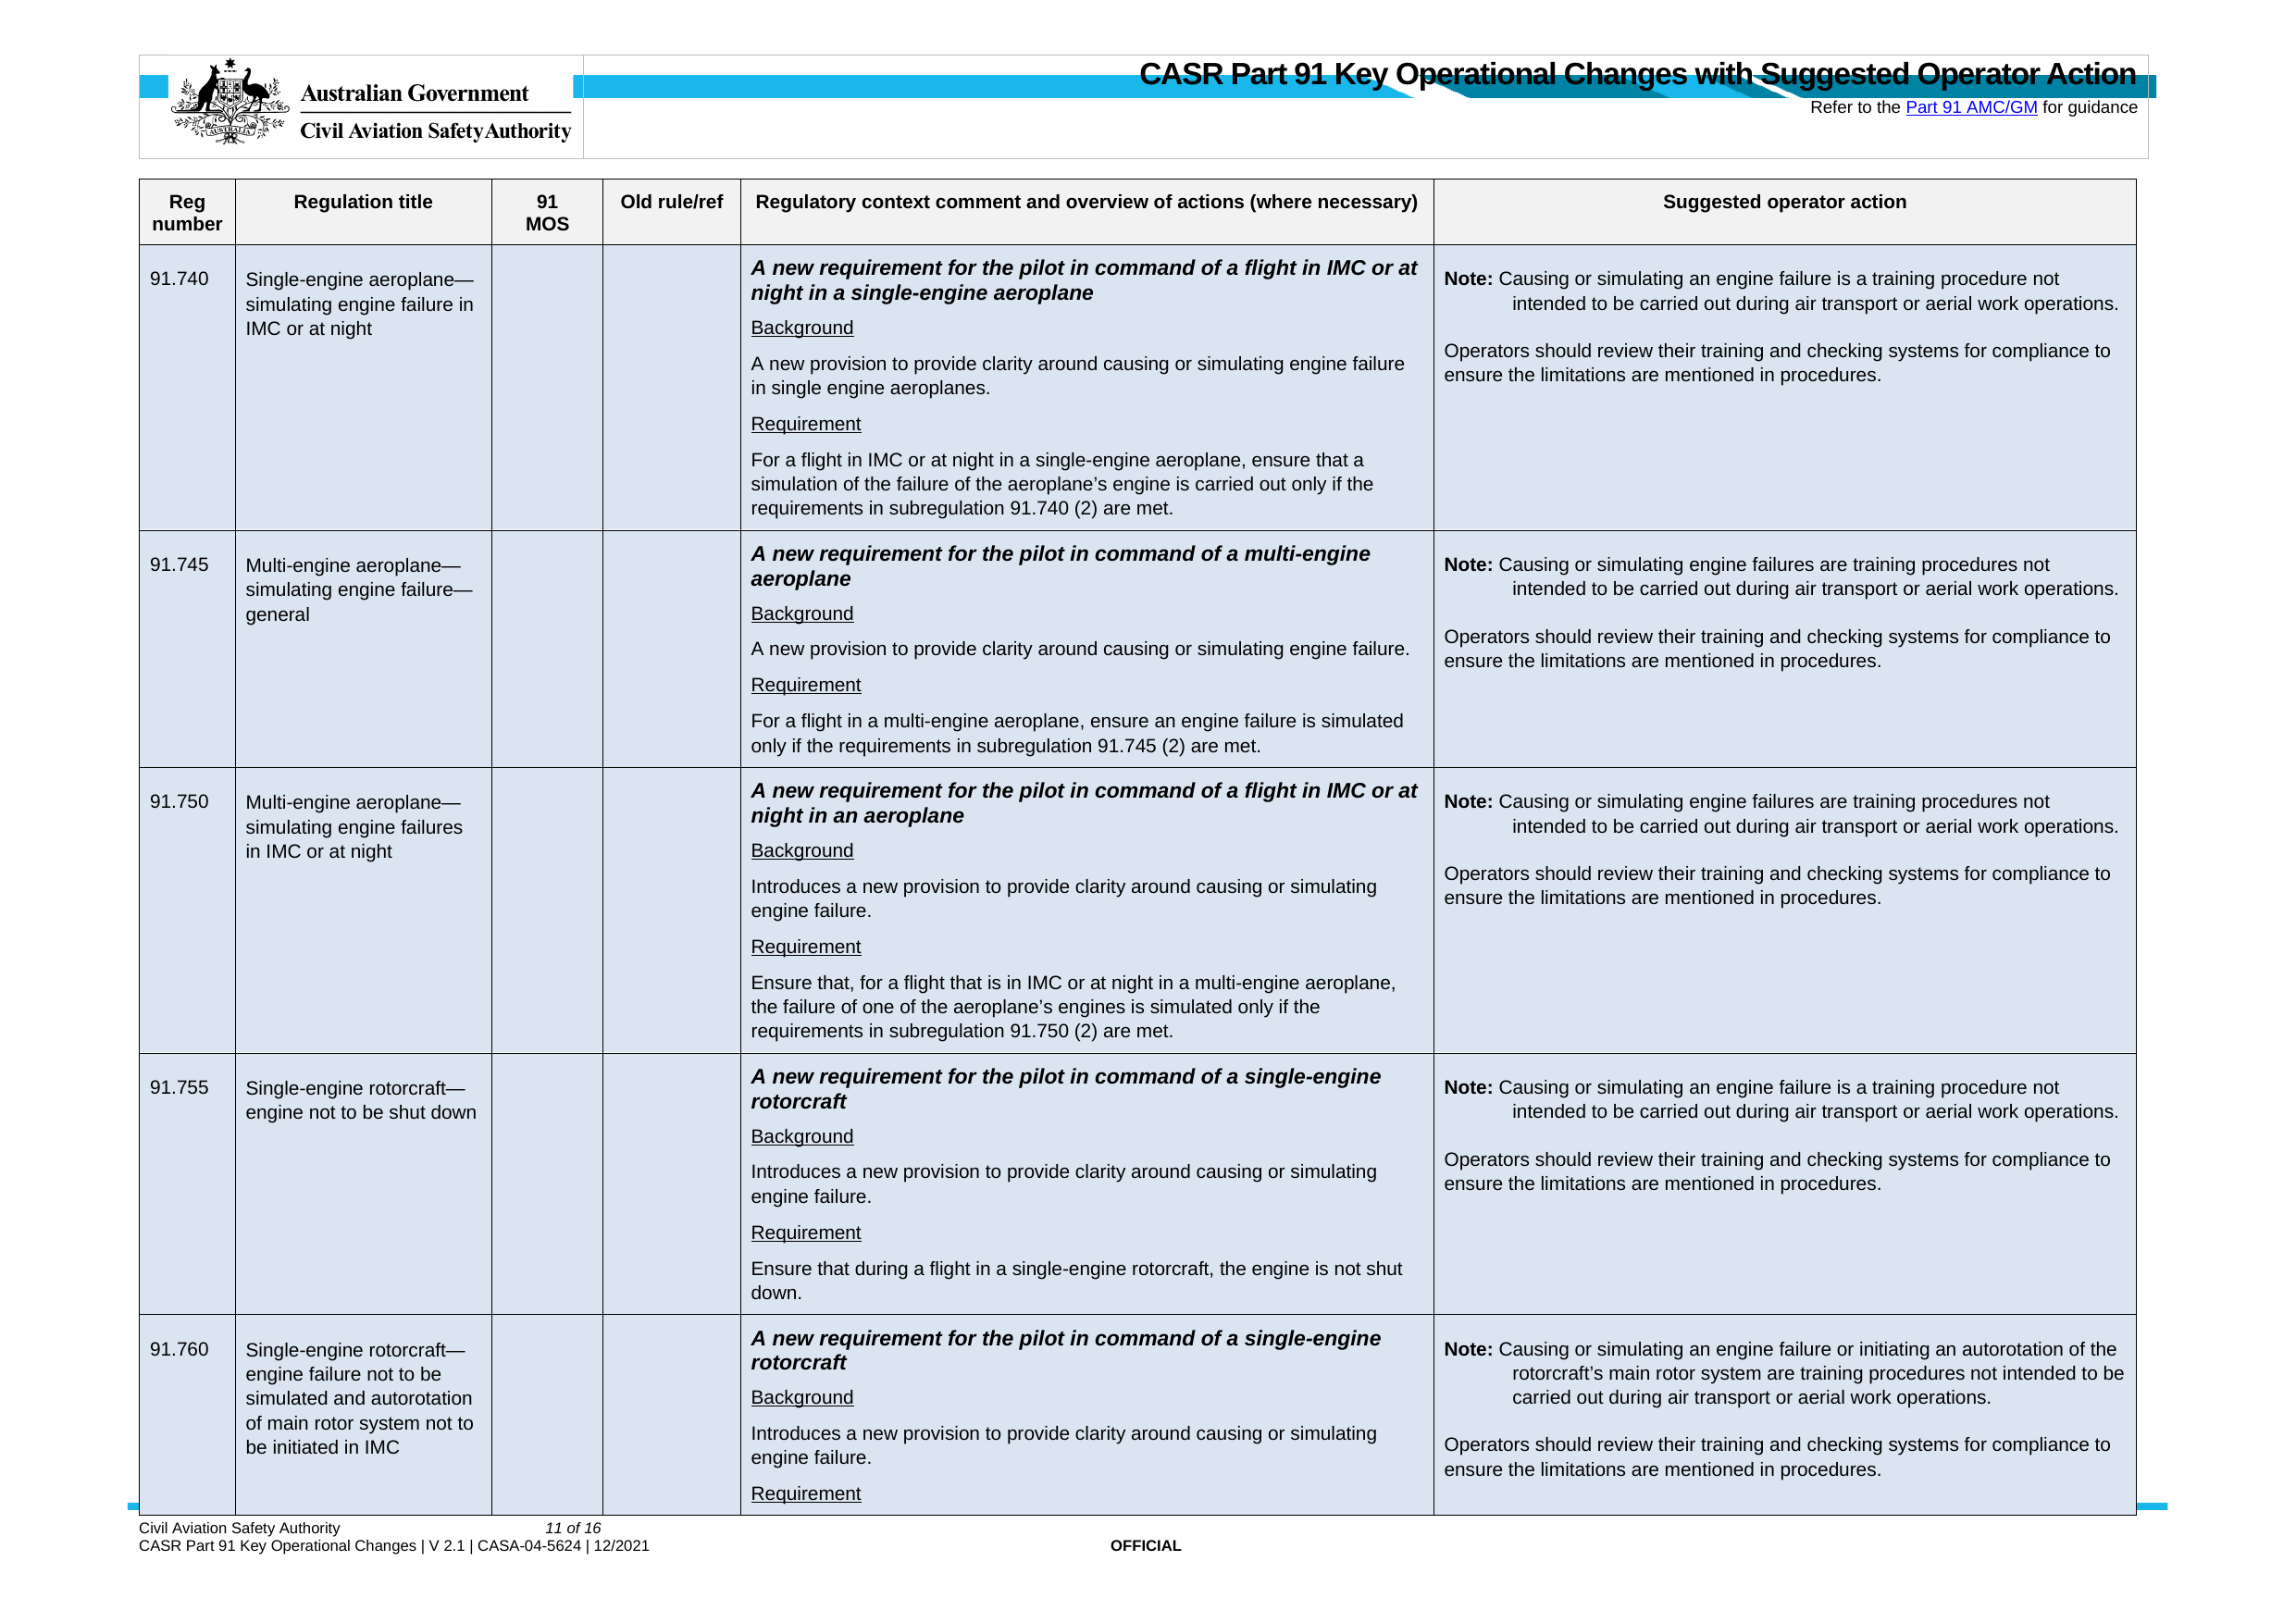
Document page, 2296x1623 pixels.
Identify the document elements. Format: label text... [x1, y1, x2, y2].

table_cell [492, 1054, 602, 1314]
table_cell A new requirement for the pilot in command of a multi-engine aeroplane Background A new provision to provide clarity around causing or simulating engine failure. Requirement For a flight in a multi-engine aeroplane, ensure an engine failure is simulated only if the requirements in subregulation 91.745 (2) are met. [741, 531, 1433, 767]
table_cell 91.755 [140, 1054, 235, 1314]
table_cell Note: Causing or simulating engine failures are training procedures not intended to be carried out during air transport or aerial work operations. Operators should review their training and checking systems for compliance to ensure the limitations are mentioned in procedures. [1434, 768, 2136, 1052]
table_cell [603, 245, 740, 529]
picture [1401, 75, 1413, 81]
table_header Regulatory context comment and overview of actions (where necessary) [741, 180, 1433, 244]
picture [584, 75, 1467, 98]
table_header Old rule/ref [603, 180, 740, 244]
table_header 91 MOS [492, 180, 602, 244]
table_cell 91.740 [140, 245, 235, 529]
table_header Regulation title [236, 180, 491, 244]
table_cell Single‑engine rotorcraft—engine failure not to be simulated and autorotation of main rotor system not to be initiated in IMC [236, 1315, 491, 1515]
table_cell [492, 245, 602, 529]
picture [127, 1503, 139, 1510]
table_cell [492, 768, 602, 1052]
table_cell A new requirement for the pilot in command of a single-engine rotorcraft Background Introduces a new provision to provide clarity around causing or simulating engine failure. Requirement Ensure that during a flight in a single-engine rotorcraft, the engine is not shut down. [741, 1054, 1433, 1314]
table_cell [492, 1315, 602, 1515]
table_cell Note: Causing or simulating engine failures are training procedures not intended to be carried out during air transport or aerial work operations. Operators should review their training and checking systems for compliance to ensure the limitations are mentioned in procedures. [1434, 531, 2136, 767]
table_cell [603, 768, 740, 1052]
table_cell 91.745 [140, 531, 235, 767]
table_cell Multi‑engine aeroplane—simulating engine failure—general [236, 531, 491, 767]
picture [2137, 1503, 2168, 1510]
table_cell Multi‑engine aeroplane—simulating engine failures in IMC or at night [236, 768, 491, 1052]
picture [140, 56, 583, 147]
table_cell 91.760 [140, 1315, 235, 1515]
table_header Reg number [140, 180, 235, 244]
picture [1643, 75, 1650, 81]
table_cell 91.750 [140, 768, 235, 1052]
table_cell A new requirement for the pilot in command of a flight in IMC or at night in an aeroplane Background Introduces a new provision to provide clarity around causing or simulating engine failure. Requirement Ensure that, for a flight that is in IMC or at night in a multi-engine aeroplane, the failure of one of the aeroplane’s engines is simulated only if the requirements in subregulation 91.750 (2) are met. [741, 768, 1433, 1052]
table_cell A new requirement for the pilot in command of a flight in IMC or at night in a single-engine aeroplane Background A new provision to provide clarity around causing or simulating engine failure in single engine aeroplanes. Requirement For a flight in IMC or at night in a single-engine aeroplane, ensure that a simulation of the failure of the aeroplane’s engine is carried out only if the requirements in subregulation 91.740 (2) are met. [741, 245, 1433, 529]
table_cell [603, 531, 740, 767]
table_cell [603, 1054, 740, 1314]
table_cell [603, 1315, 740, 1515]
picture [1635, 75, 1642, 84]
table_cell Single‑engine aeroplane—simulating engine failure in IMC or at night [236, 245, 491, 529]
table_header Suggested operator action [1434, 180, 2136, 244]
table_cell [492, 531, 602, 767]
picture [1751, 75, 1799, 98]
picture [1653, 75, 1748, 98]
table_cell Single‑engine rotorcraft—engine not to be shut down [236, 1054, 491, 1314]
